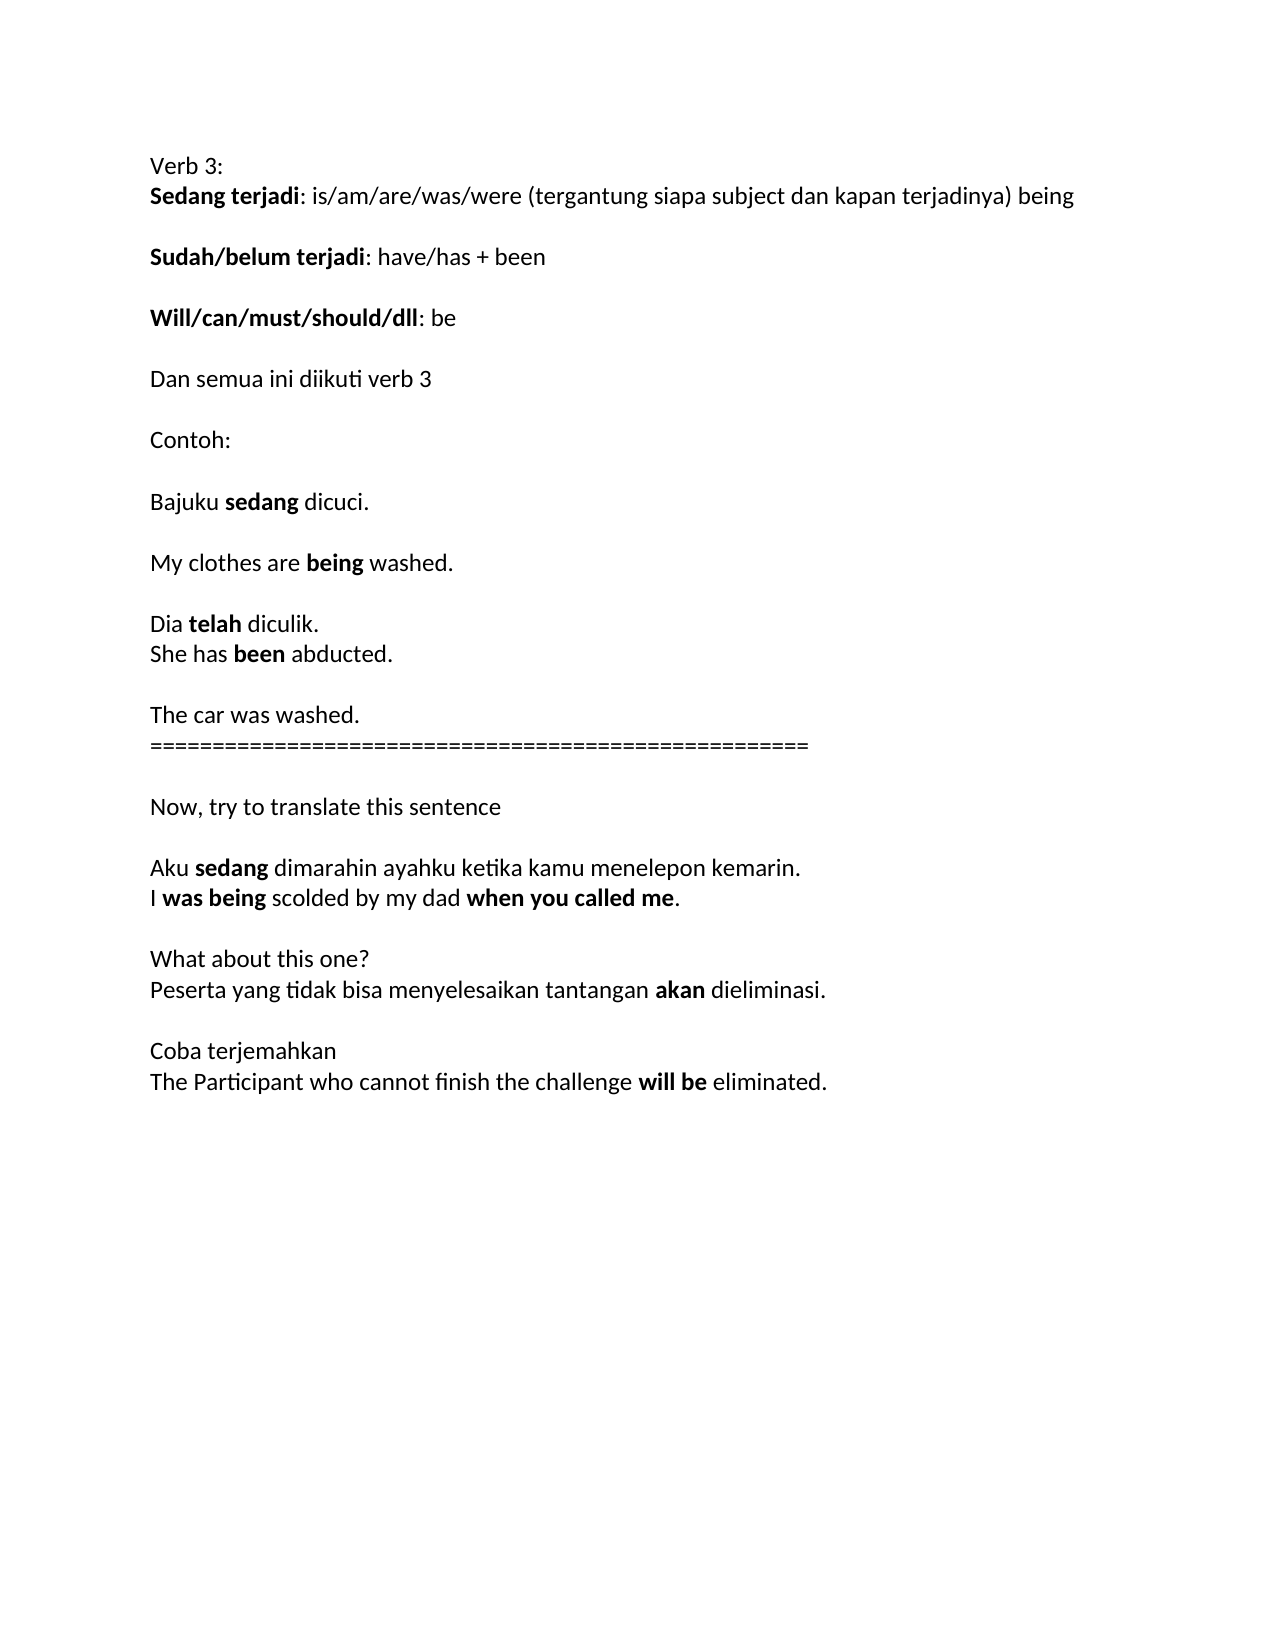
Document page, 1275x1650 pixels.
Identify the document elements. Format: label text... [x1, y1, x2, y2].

text Bajuku sedang dicuci. [150, 486, 1125, 516]
text She has been abducted. [150, 638, 1125, 669]
text I was being scolded by my dad when you called me. [150, 882, 1125, 913]
text Aku sedang dimarahin ayahku ketika kamu menelepon kemarin. [150, 852, 1125, 882]
text Will/can/must/should/dll: be [150, 303, 1125, 333]
text The car was washed. [150, 699, 1125, 730]
text Verb 3: [150, 150, 1125, 181]
text My clothes are being washed. [150, 547, 1125, 577]
text Dan semua ini diikuti verb 3 [150, 364, 1125, 394]
text Peserta yang tidak bisa menyelesaikan tantangan akan dieliminasi. [150, 974, 1125, 1004]
text Sedang terjadi: is/am/are/was/were (tergantung siapa subject dan kapan terjadinya) being [150, 181, 1125, 211]
text Now, try to translate this sentence [150, 791, 1125, 821]
text What about this one? [150, 943, 1125, 974]
text The Participant who cannot finish the challenge will be eliminated. [150, 1066, 1125, 1096]
text Dia telah diculik. [150, 608, 1125, 638]
text Sudah/belum terjadi: have/has + been [150, 242, 1125, 272]
text Coba terjemahkan [150, 1035, 1125, 1066]
text ===================================================== [150, 730, 1125, 760]
text Contoh: [150, 425, 1125, 455]
